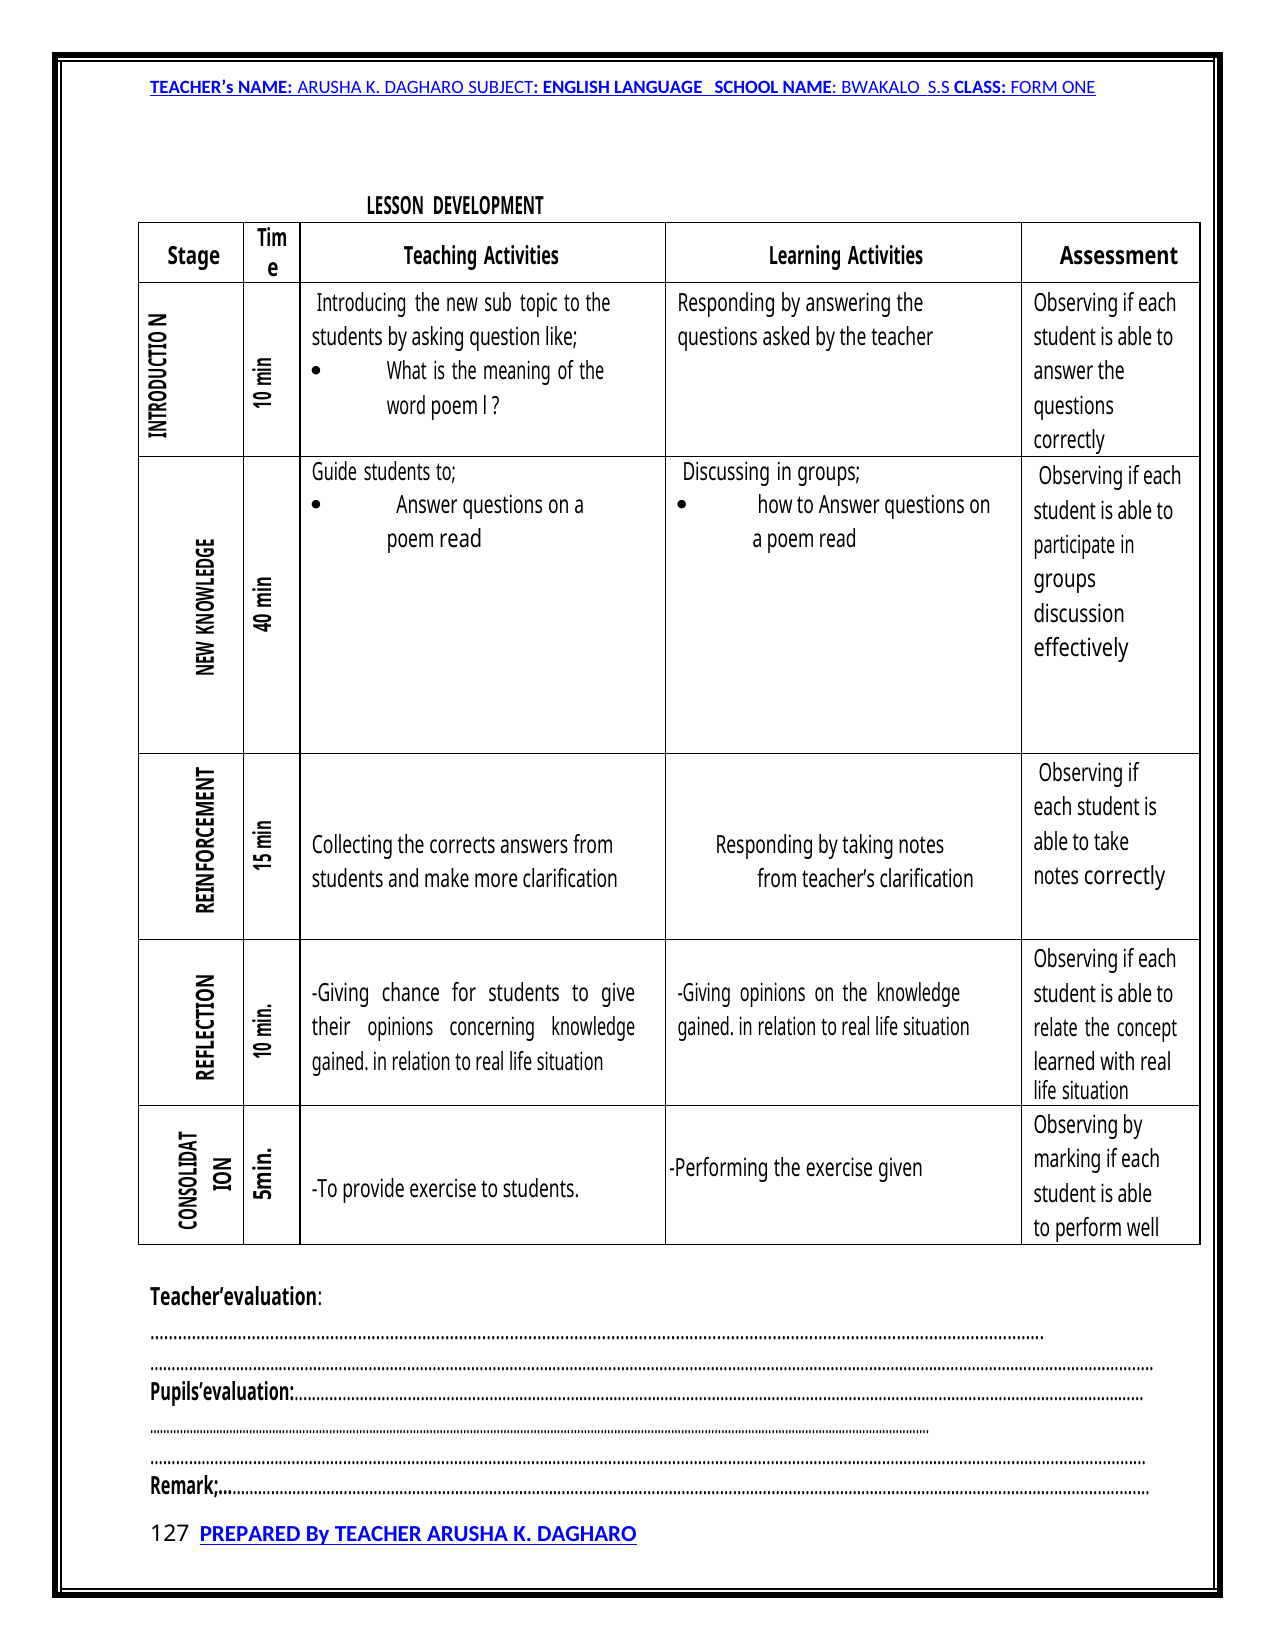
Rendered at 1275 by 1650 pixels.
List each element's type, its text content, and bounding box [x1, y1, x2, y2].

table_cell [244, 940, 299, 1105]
text …………………………………………………………………………………………………………………………………………………………………………………….............................. [150, 1347, 1212, 1376]
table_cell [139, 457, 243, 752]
text ………………………………………………………………………………………………………………………………………………………………………........................................... [150, 1441, 1212, 1470]
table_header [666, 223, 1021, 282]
text Teacher’evaluation:………………………………………………………………………………………………………………………………………………………………………….. [150, 1278, 1212, 1347]
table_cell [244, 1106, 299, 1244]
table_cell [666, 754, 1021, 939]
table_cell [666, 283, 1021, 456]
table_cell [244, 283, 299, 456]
text ………………………………….................................................................................................................................................................................................. [150, 1407, 1212, 1441]
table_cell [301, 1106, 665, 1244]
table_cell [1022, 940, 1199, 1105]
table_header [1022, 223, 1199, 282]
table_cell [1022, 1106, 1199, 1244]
text Remark;…………………………………………………………………………………………………………………………………………………………………………......................... [150, 1470, 1212, 1501]
text Pupils’evaluation:..............................…………………………………………………………………………………………………………………………………………………… [150, 1376, 1212, 1406]
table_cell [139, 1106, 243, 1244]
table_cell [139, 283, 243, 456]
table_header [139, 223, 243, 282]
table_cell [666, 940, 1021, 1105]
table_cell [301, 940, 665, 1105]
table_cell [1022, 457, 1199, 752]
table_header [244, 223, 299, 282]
text LESSON DEVELOPMENT [366, 187, 1212, 222]
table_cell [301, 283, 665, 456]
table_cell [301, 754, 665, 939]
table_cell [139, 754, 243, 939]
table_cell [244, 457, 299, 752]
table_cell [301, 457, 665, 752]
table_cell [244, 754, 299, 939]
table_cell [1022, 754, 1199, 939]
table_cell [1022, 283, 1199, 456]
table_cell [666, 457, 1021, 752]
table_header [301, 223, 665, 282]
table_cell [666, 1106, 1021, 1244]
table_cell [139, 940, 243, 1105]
